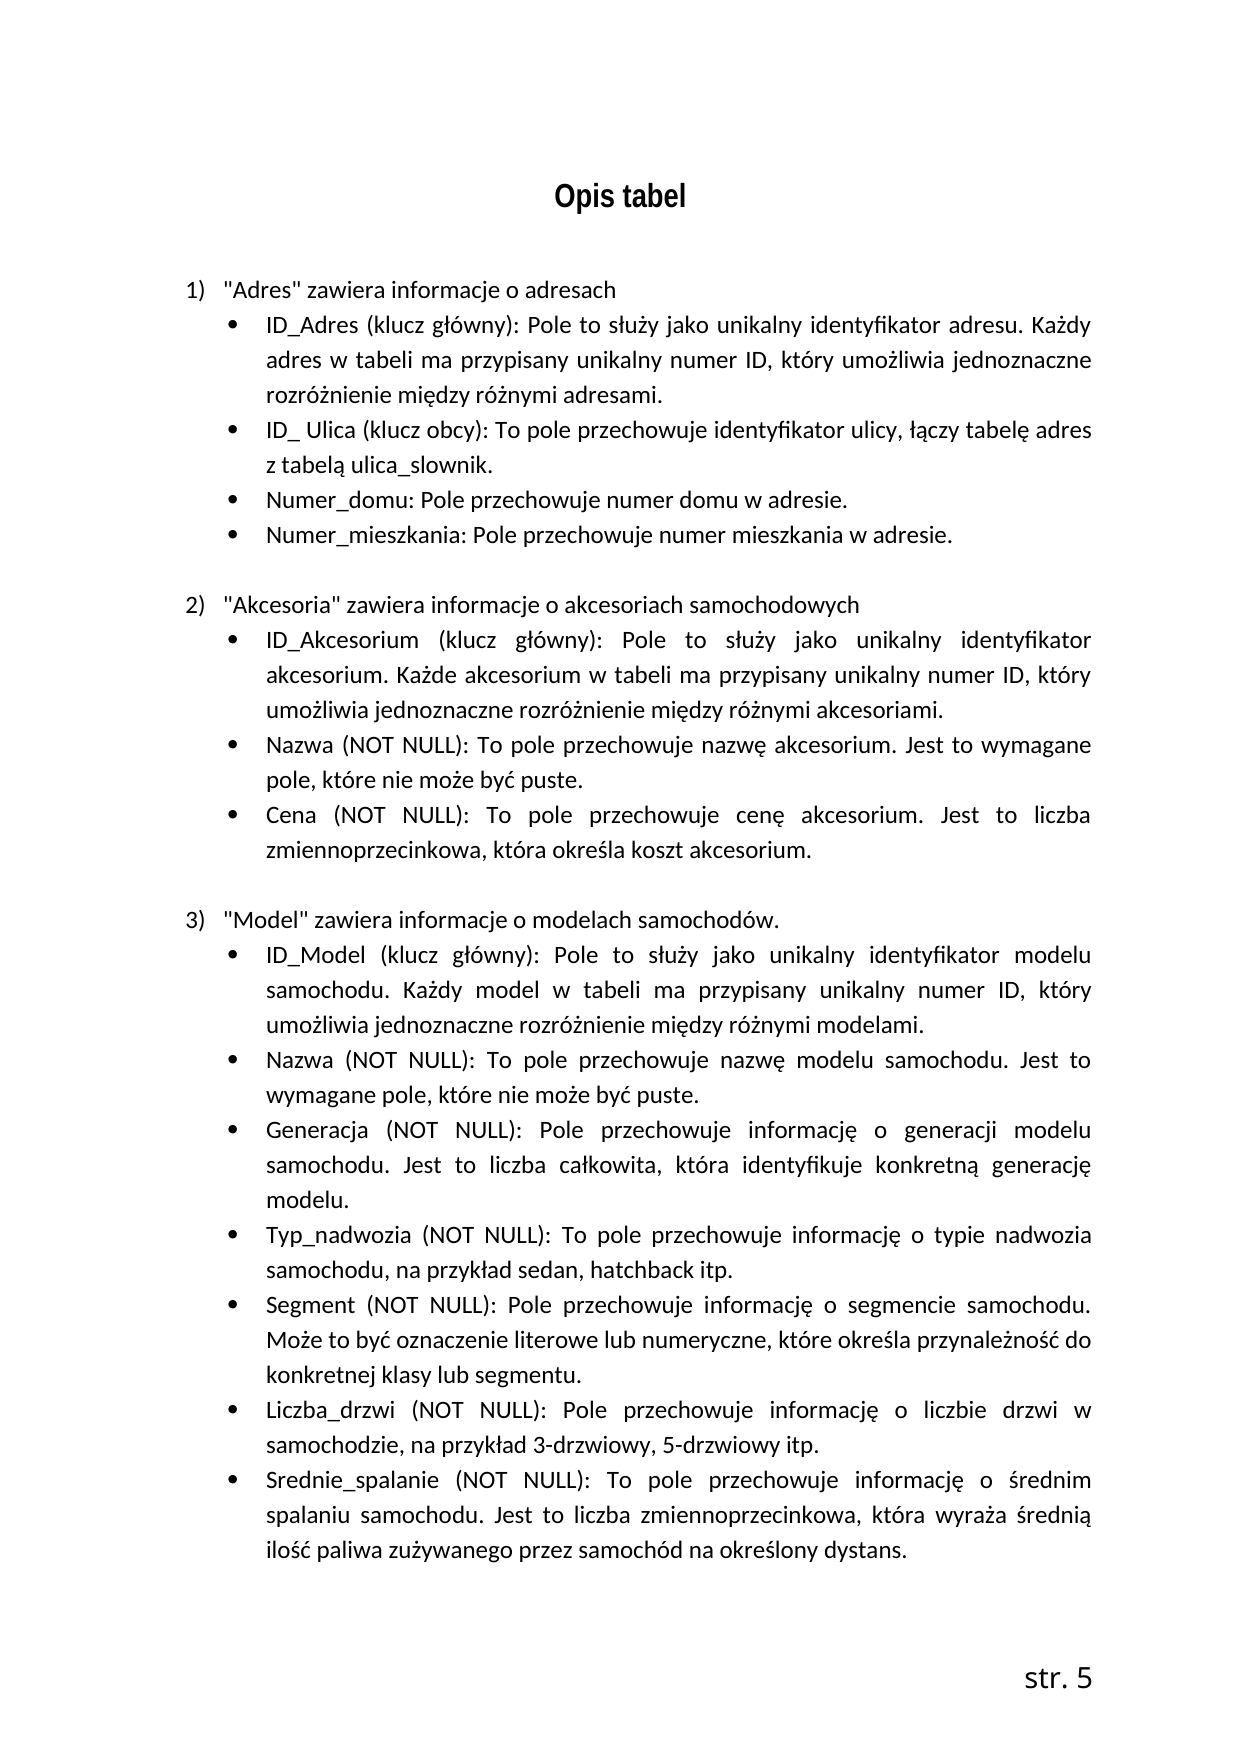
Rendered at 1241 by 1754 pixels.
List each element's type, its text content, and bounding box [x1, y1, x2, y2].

list Nazwa (NOT NULL): To pole przechowuje nazwę akcesorium. Jest to wymagane pole, które nie może być puste. [228, 729, 1093, 794]
list Cena (NOT NULL): To pole przechowuje cenę akcesorium. Jest to liczba zmiennoprzecinkowa, która określa koszt akcesorium. [228, 799, 1093, 864]
list Liczba_drzwi (NOT NULL): Pole przechowuje informację o liczbie drzwi w samochodzie, na przykład 3-drzwiowy, 5-drzwiowy itp. [228, 1394, 1093, 1459]
list "Model" zawiera informacje o modelach samochodów. [185, 904, 1093, 934]
list Typ_nadwozia (NOT NULL): To pole przechowuje informację o typie nadwozia samochodu, na przykład sedan, hatchback itp. [228, 1219, 1093, 1284]
list ID_Model (klucz główny): Pole to służy jako unikalny identyfikator modelu samochodu. Każdy model w tabeli ma przypisany unikalny numer ID, który umożliwia jednoznaczne rozróżnienie między różnymi modelami. [228, 939, 1093, 1039]
subtitle Opis tabel [148, 176, 1093, 214]
list ID_Adres (klucz główny): Pole to służy jako unikalny identyfikator adresu. Każdy adres w tabeli ma przypisany unikalny numer ID, który umożliwia jednoznaczne rozróżnienie między różnymi adresami. [228, 309, 1093, 409]
list ID_Akcesorium (klucz główny): Pole to służy jako unikalny identyfikator akcesorium. Każde akcesorium w tabeli ma przypisany unikalny numer ID, który umożliwia jednoznaczne rozróżnienie między różnymi akcesoriami. [228, 624, 1093, 724]
list "Adres" zawiera informacje o adresach [185, 274, 1093, 304]
list Srednie_spalanie (NOT NULL): To pole przechowuje informację o średnim spalaniu samochodu. Jest to liczba zmiennoprzecinkowa, która wyraża średnią ilość paliwa zużywanego przez samochód na określony dystans. [228, 1464, 1093, 1564]
list Generacja (NOT NULL): Pole przechowuje informację o generacji modelu samochodu. Jest to liczba całkowita, która identyfikuje konkretną generację modelu. [228, 1114, 1093, 1214]
list Segment (NOT NULL): Pole przechowuje informację o segmencie samochodu. Może to być oznaczenie literowe lub numeryczne, które określa przynależność do konkretnej klasy lub segmentu. [228, 1289, 1093, 1389]
list ID_ Ulica (klucz obcy): To pole przechowuje identyfikator ulicy, łączy tabelę adres z tabelą ulica_slownik. [228, 414, 1093, 479]
list Numer_domu: Pole przechowuje numer domu w adresie. [228, 484, 1093, 514]
list Numer_mieszkania: Pole przechowuje numer mieszkania w adresie. [228, 519, 1093, 549]
list Nazwa (NOT NULL): To pole przechowuje nazwę modelu samochodu. Jest to wymagane pole, które nie może być puste. [228, 1044, 1093, 1109]
list "Akcesoria" zawiera informacje o akcesoriach samochodowych [185, 589, 1093, 619]
